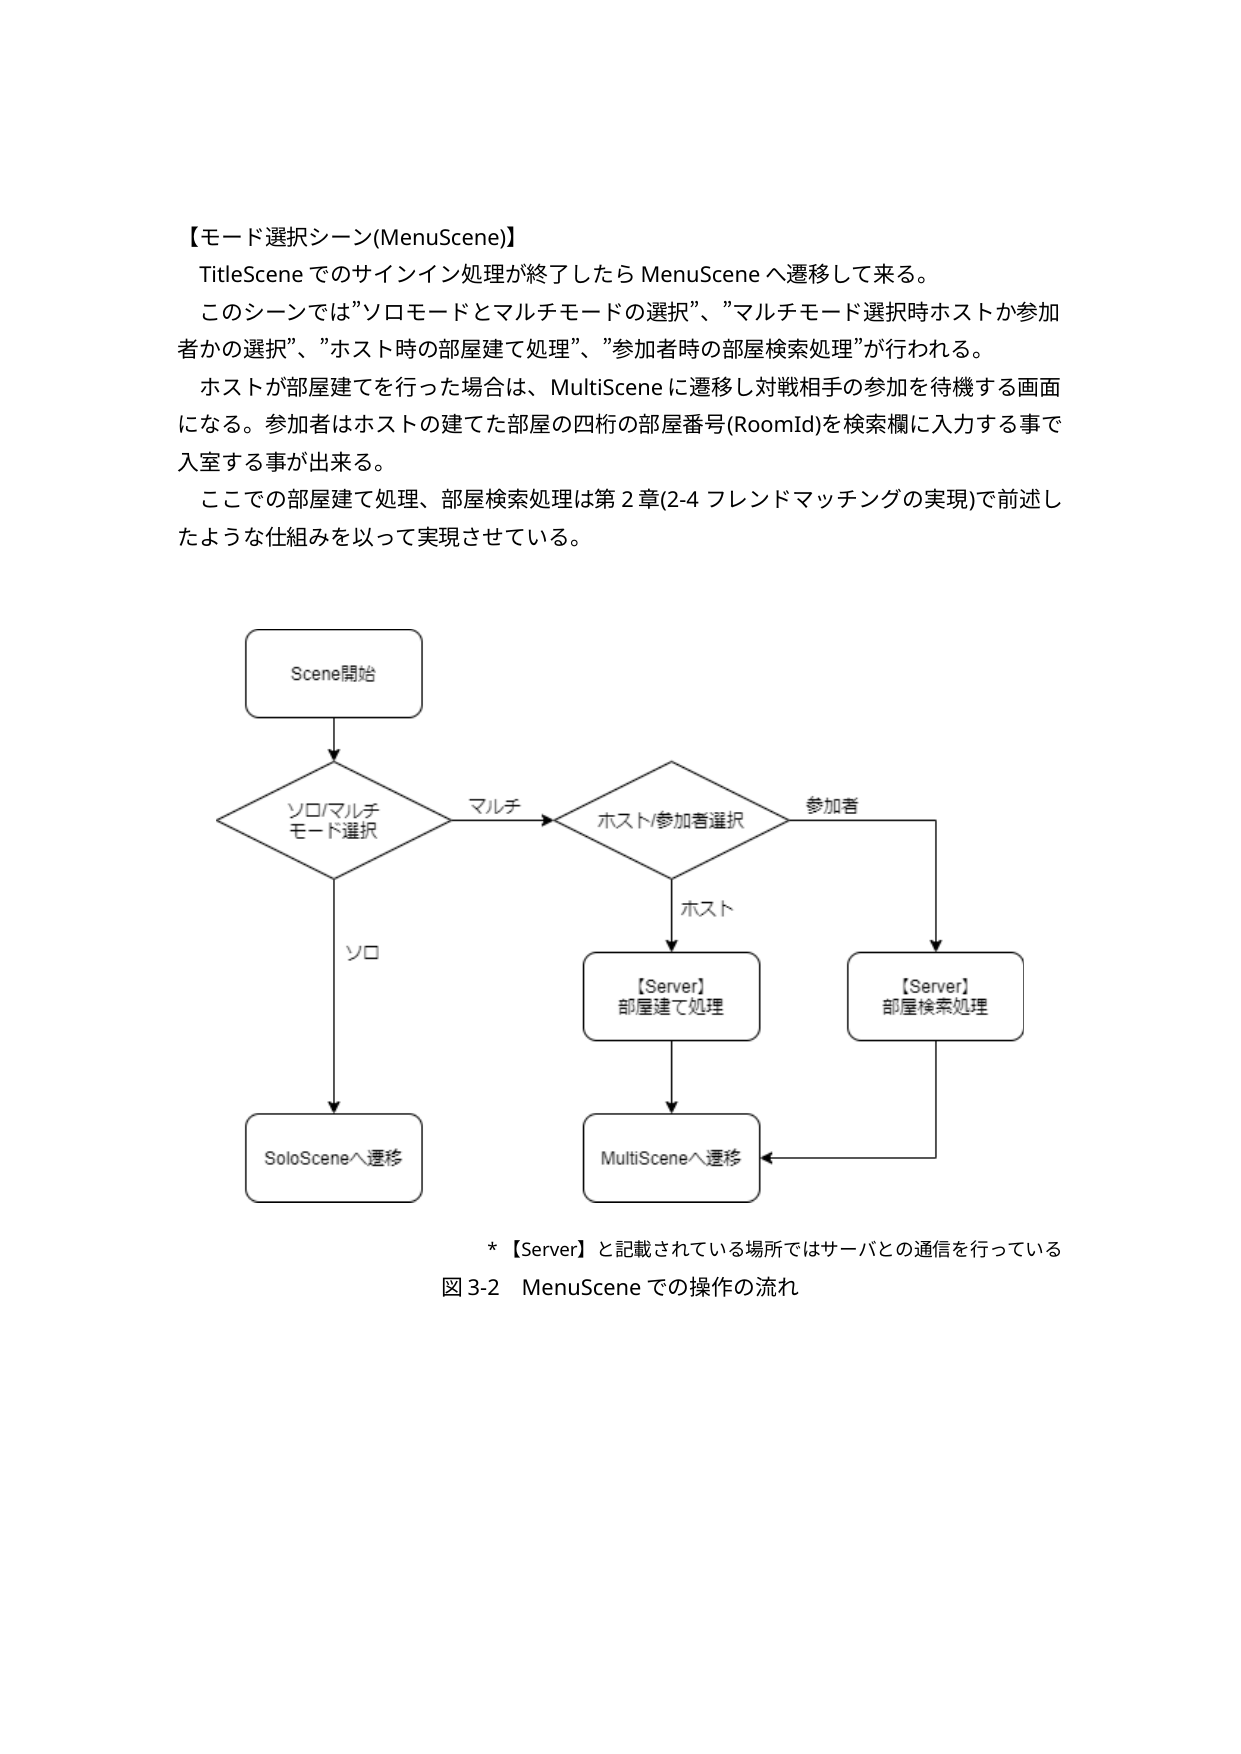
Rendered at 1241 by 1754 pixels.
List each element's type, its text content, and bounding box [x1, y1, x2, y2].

picture [216, 629, 1024, 1203]
text TitleSceneでのサインイン処理が終了したらMenuSceneへ遷移して来る。 [177, 254, 1063, 292]
text 【モード選択シーン(MenuScene)】 [177, 217, 1063, 254]
text このシーンでは”ソロモードとマルチモードの選択”、”マルチモード選択時ホストか参加者かの選択”、”ホスト時の部屋建て処理”、”参加者時の部屋検索処理”が行われる。 [177, 292, 1063, 367]
text ここでの部屋建て処理、部屋検索処理は第2章(2-4 フレンドマッチングの実現)で前述したような仕組みを以って実現させている。 [177, 479, 1063, 554]
text 図3-2 MenuSceneでの操作の流れ [177, 1267, 1063, 1304]
text ホストが部屋建てを行った場合は、MultiSceneに遷移し対戦相手の参加を待機する画面になる。参加者はホストの建てた部屋の四桁の部屋番号(RoomId)を検索欄に入力する事で入室する事が出来る。 [177, 367, 1063, 479]
text * 【Server】と記載されている場所ではサーバとの通信を行っている [177, 1229, 1063, 1267]
